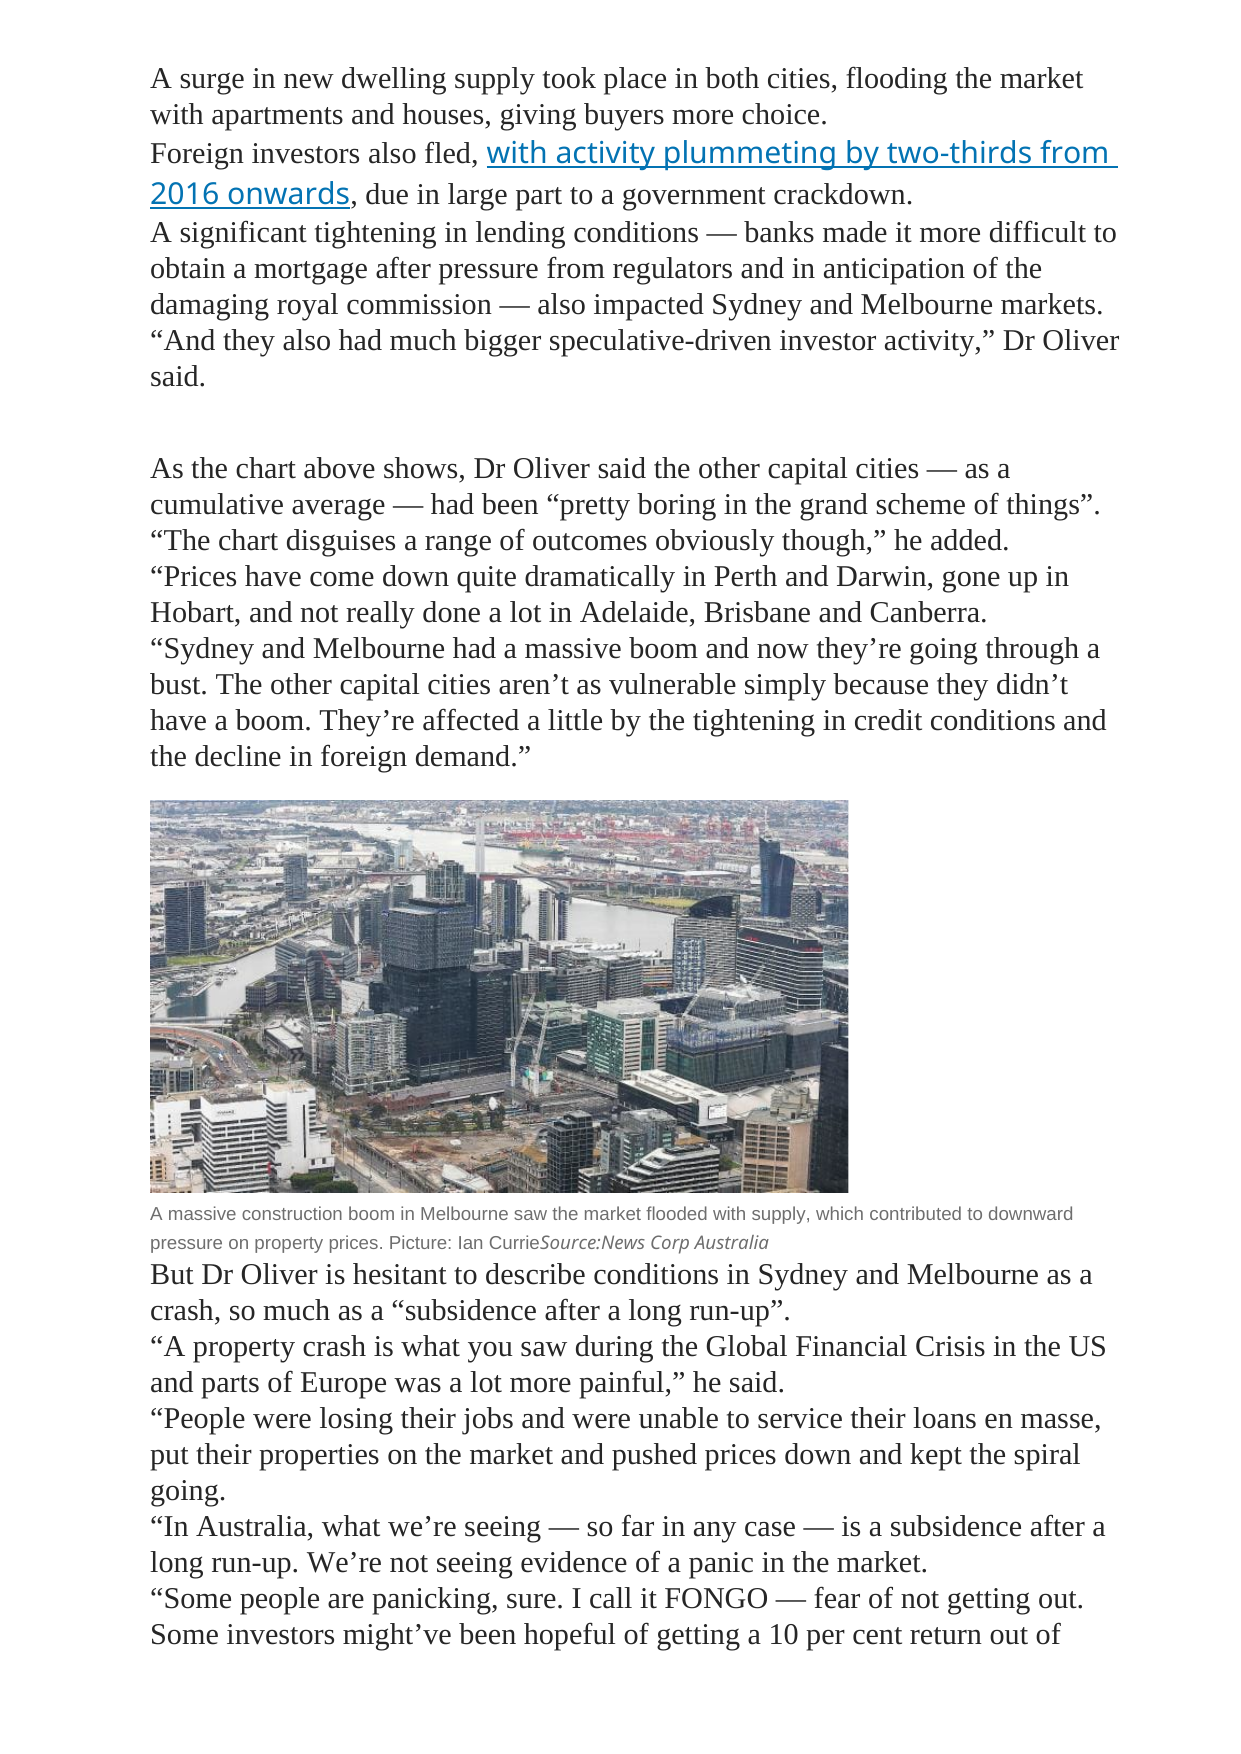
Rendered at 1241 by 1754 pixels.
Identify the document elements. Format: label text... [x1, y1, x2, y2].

text A surge in new dwelling supply took place in both cities, flooding the market with apartments and houses, giving buyers more choice. [150, 59, 1122, 131]
text “The chart disguises a range of outcomes obviously though,” he added. [150, 521, 1122, 557]
text Foreign investors also fled, with activity plummeting by two-thirds from 2016 onwards, due in large part to a government crackdown. [150, 131, 1122, 213]
text As the chart above shows, Dr Oliver said the other capital cities — as a cumulative average — had been “pretty boring in the grand scheme of things”. [150, 449, 1122, 521]
text “Prices have come down quite dramatically in Perth and Darwin, gone up in Hobart, and not really done a lot in Adelaide, Brisbane and Canberra. [150, 557, 1122, 629]
text “People were losing their jobs and were unable to service their loans en masse, put their properties on the market and pushed prices down and kept the spiral going. [150, 1399, 1122, 1507]
text A massive construction boom in Melbourne saw the market flooded with supply, which contributed to downward pressure on property prices. Picture: Ian CurrieSource:News Corp Australia [150, 1193, 1122, 1255]
text But Dr Oliver is hesitant to describe conditions in Sydney and Melbourne as a crash, so much as a “subsidence after a long run-up”. [150, 1255, 1122, 1327]
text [150, 1579, 1122, 1651]
text “And they also had much bigger speculative-driven investor activity,” Dr Oliver said. [150, 321, 1122, 393]
text “Sydney and Melbourne had a massive boom and now they’re going through a bust. The other capital cities aren’t as vulnerable simply because they didn’t have a boom. They’re affected a little by the tightening in credit conditions and the decline in foreign demand.” [150, 629, 1122, 772]
picture [150, 800, 849, 1193]
text “A property crash is what you saw during the Global Financial Crisis in the US and parts of Europe was a lot more painful,” he said. [150, 1327, 1122, 1399]
text “In Australia, what we’re seeing — so far in any case — is a subsidence after a long run-up. We’re not seeing evidence of a panic in the market. [150, 1507, 1122, 1579]
text A significant tightening in lending conditions — banks made it more difficult to obtain a mortgage after pressure from regulators and in anticipation of the damaging royal commission — also impacted Sydney and Melbourne markets. [150, 213, 1122, 321]
